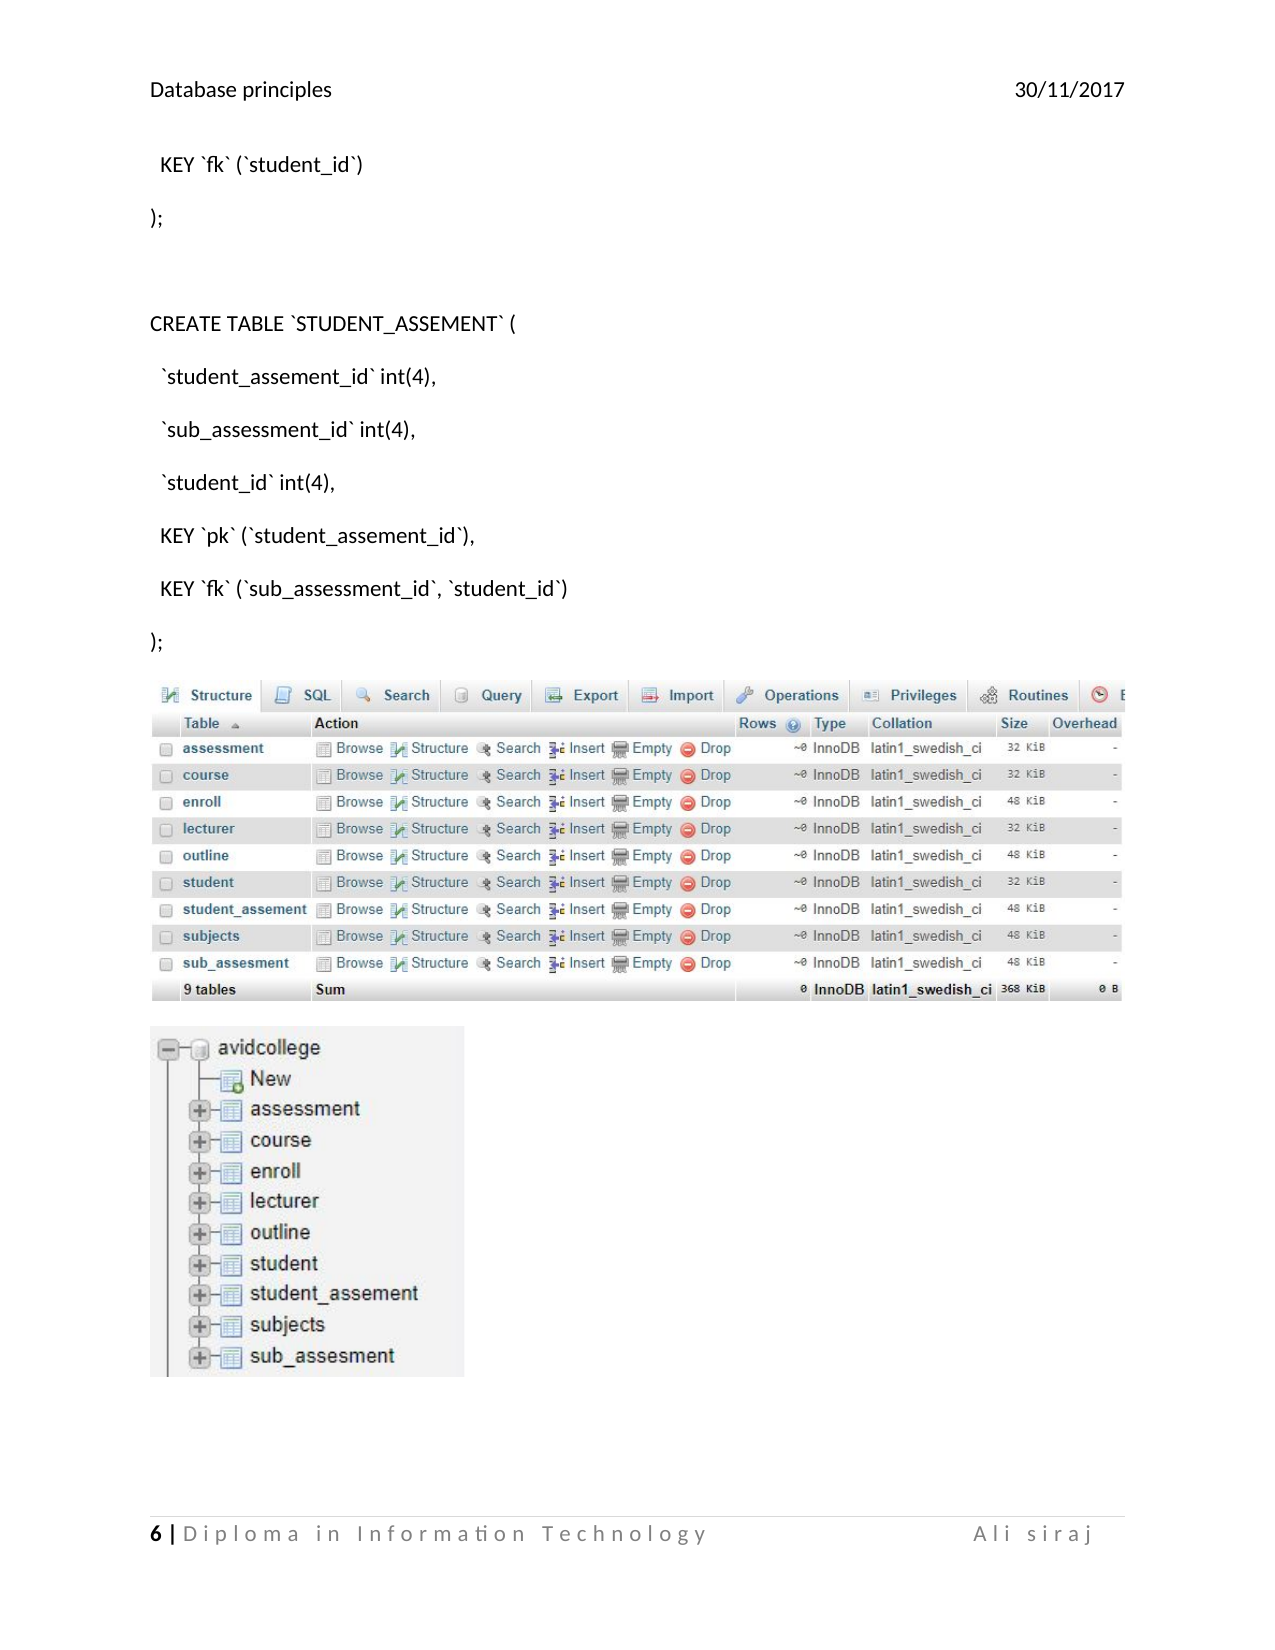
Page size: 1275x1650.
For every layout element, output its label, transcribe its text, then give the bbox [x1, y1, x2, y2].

text KEY `fk` (`student_id`) [150, 150, 1125, 178]
text `student_id` int(4), [150, 468, 1125, 496]
picture [150, 1026, 465, 1377]
text `sub_assessment_id` int(4), [150, 415, 1125, 443]
text KEY `pk` (`student_assement_id`), [150, 521, 1125, 549]
text KEY `fk` (`sub_assessment_id`, `student_id`) [150, 574, 1125, 602]
text CREATE TABLE `STUDENT_ASSEMENT` ( [150, 309, 1125, 337]
text ); [150, 627, 1125, 655]
text ); [150, 203, 1125, 231]
picture [150, 680, 1125, 1001]
text `student_assement_id` int(4), [150, 362, 1125, 390]
